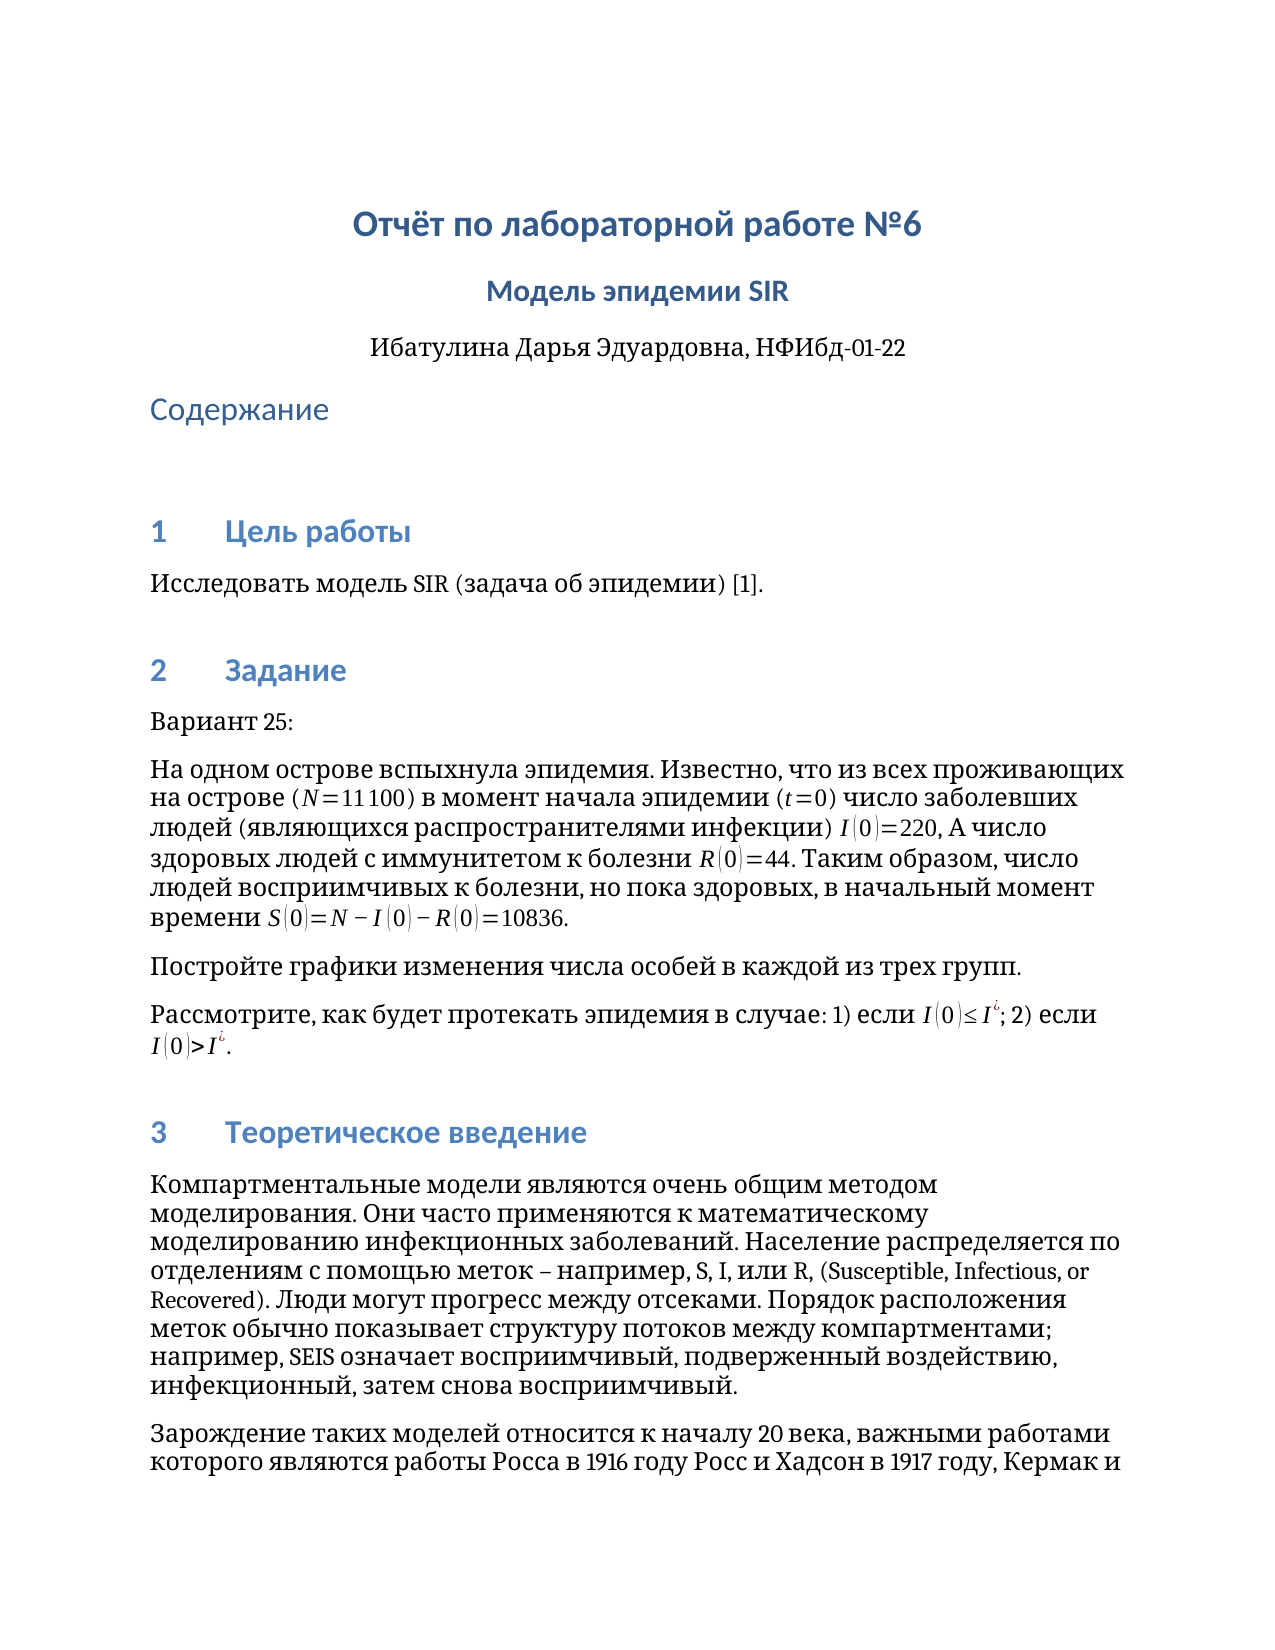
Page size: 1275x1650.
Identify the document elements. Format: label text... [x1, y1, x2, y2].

subtitle 3 Теоретическое введение [150, 1111, 1125, 1152]
text Постройте графики изменения числа особей в каждой из трех групп. [150, 952, 1125, 981]
text Исследовать модель SIR (задача об эпидемии) [1]. [150, 570, 1125, 599]
text На одном острове вспыхнула эпидемия. Известно, что из всех проживающих на острове () в момент начала эпидемии () число заболевших людей (являющихся распространителями инфекции) , А число здоровых людей с иммунитетом к болезни . Таким образом, число людей восприимчивых к болезни, но пока здоровых, в начальный момент времени . [150, 756, 1125, 934]
subtitle Модель эпидемии SIR [150, 271, 1125, 309]
text Рассмотрите, как будет протекать эпидемия в случае: 1) если ; 2) если . [150, 1000, 1125, 1061]
title Отчёт по лабораторной работе №6 [150, 200, 1125, 246]
text Ибатулина Дарья Эдуардовна, НФИбд-01-22 [150, 334, 1125, 363]
subtitle 2 Задание [150, 649, 1125, 689]
text Компартментальные модели являются очень общим методом моделирования. Они часто применяются к математическому моделированию инфекционных заболеваний. Население распределяется по отделениям с помощью меток – например, S, I, или R, (Susceptible, Infectious, or Recovered). Люди могут прогресс между отсеками. Порядок расположения меток обычно показывает структуру потоков между компартментами; например, SEIS означает восприимчивый, подверженный воздействию, инфекционный, затем снова восприимчивый. [150, 1171, 1125, 1401]
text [150, 1419, 1125, 1477]
text Вариант 25: [150, 708, 1125, 737]
subtitle 1 Цель работы [150, 510, 1125, 551]
